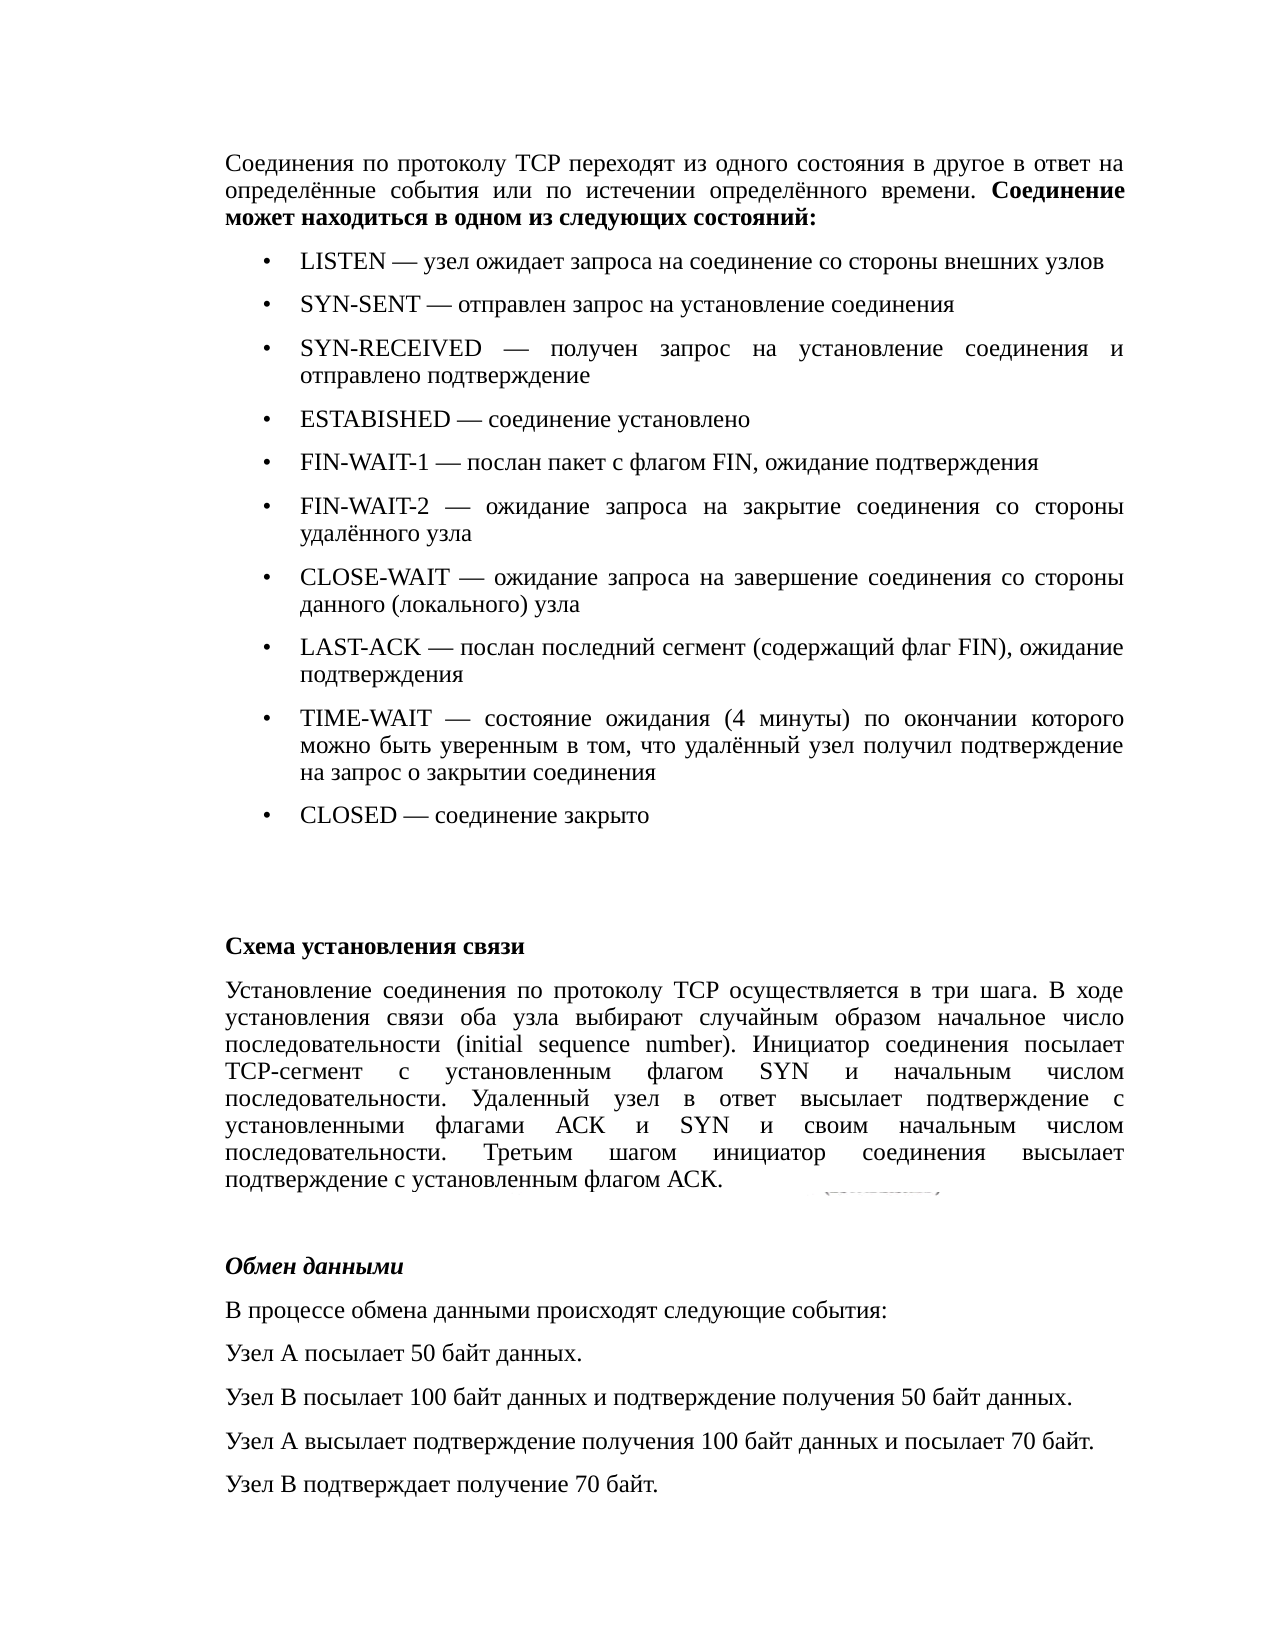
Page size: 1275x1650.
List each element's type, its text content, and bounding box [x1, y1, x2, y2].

list SYN-RECEIVED — получен запрос на установление соединения и отправлено подтверждение [262, 335, 1125, 389]
text Установление соединения по протоколу TCP осуществляется в три шага. В ходе установления связи оба узла выбирают случайным образом начальное число последовательности (initial sequence number). Инициатор соединения посылает TCP-сегмент с установленным флагом SYN и начальным числом последовательности. Удаленный узел в ответ высылает подтверждение с установленными флагами АСК и SYN и своим начальным числом последовательности. Третьим шагом инициатор соединения высылает подтверждение с установленным флагом АСК. [225, 977, 1125, 1193]
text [225, 150, 1125, 231]
text В процессе обмена данными происходят следующие события: [225, 1297, 1125, 1324]
text Узел В посылает 100 байт данных и подтверждение получения 50 байт данных. [225, 1384, 1125, 1411]
text Узел В подтверждает получение 70 байт. [225, 1471, 1125, 1498]
text Схема установления связи [225, 933, 1125, 960]
list FIN-WAIT-2 — ожидание запроса на закрытие соединения со стороны удалённого узла [262, 493, 1125, 547]
text Узел А высылает подтверждение получения 100 байт данных и посылает 70 байт. [225, 1428, 1125, 1454]
list CLOSE-WAIT — ожидание запроса на завершение соединения со стороны данного (локального) узла [262, 563, 1125, 617]
list SYN-SENT — отправлен запрос на установление соединения [262, 291, 1125, 318]
text Узел А посылает 50 байт данных. [225, 1340, 1125, 1367]
list LISTEN — узел ожидает запроса на соединение со стороны внешних узлов [262, 248, 1125, 274]
list ESTABISHED — соединение установлено [262, 406, 1125, 432]
list TIME-WAIT — состояние ожидания (4 минуты) по окончании которого можно быть уверенным в том, что удалённый узел получил подтверждение на запрос о закрытии соединения [262, 705, 1125, 786]
list LAST-ACK — послан последний сегмент (содержащий флаг FIN), ожидание подтверждения [262, 634, 1125, 688]
text Обмен данными [225, 1253, 1125, 1280]
list FIN-WAIT-1 — послан пакет с флагом FIN, ожидание подтверждения [262, 449, 1125, 476]
list CLOSED — соединение закрыто [262, 802, 1125, 829]
